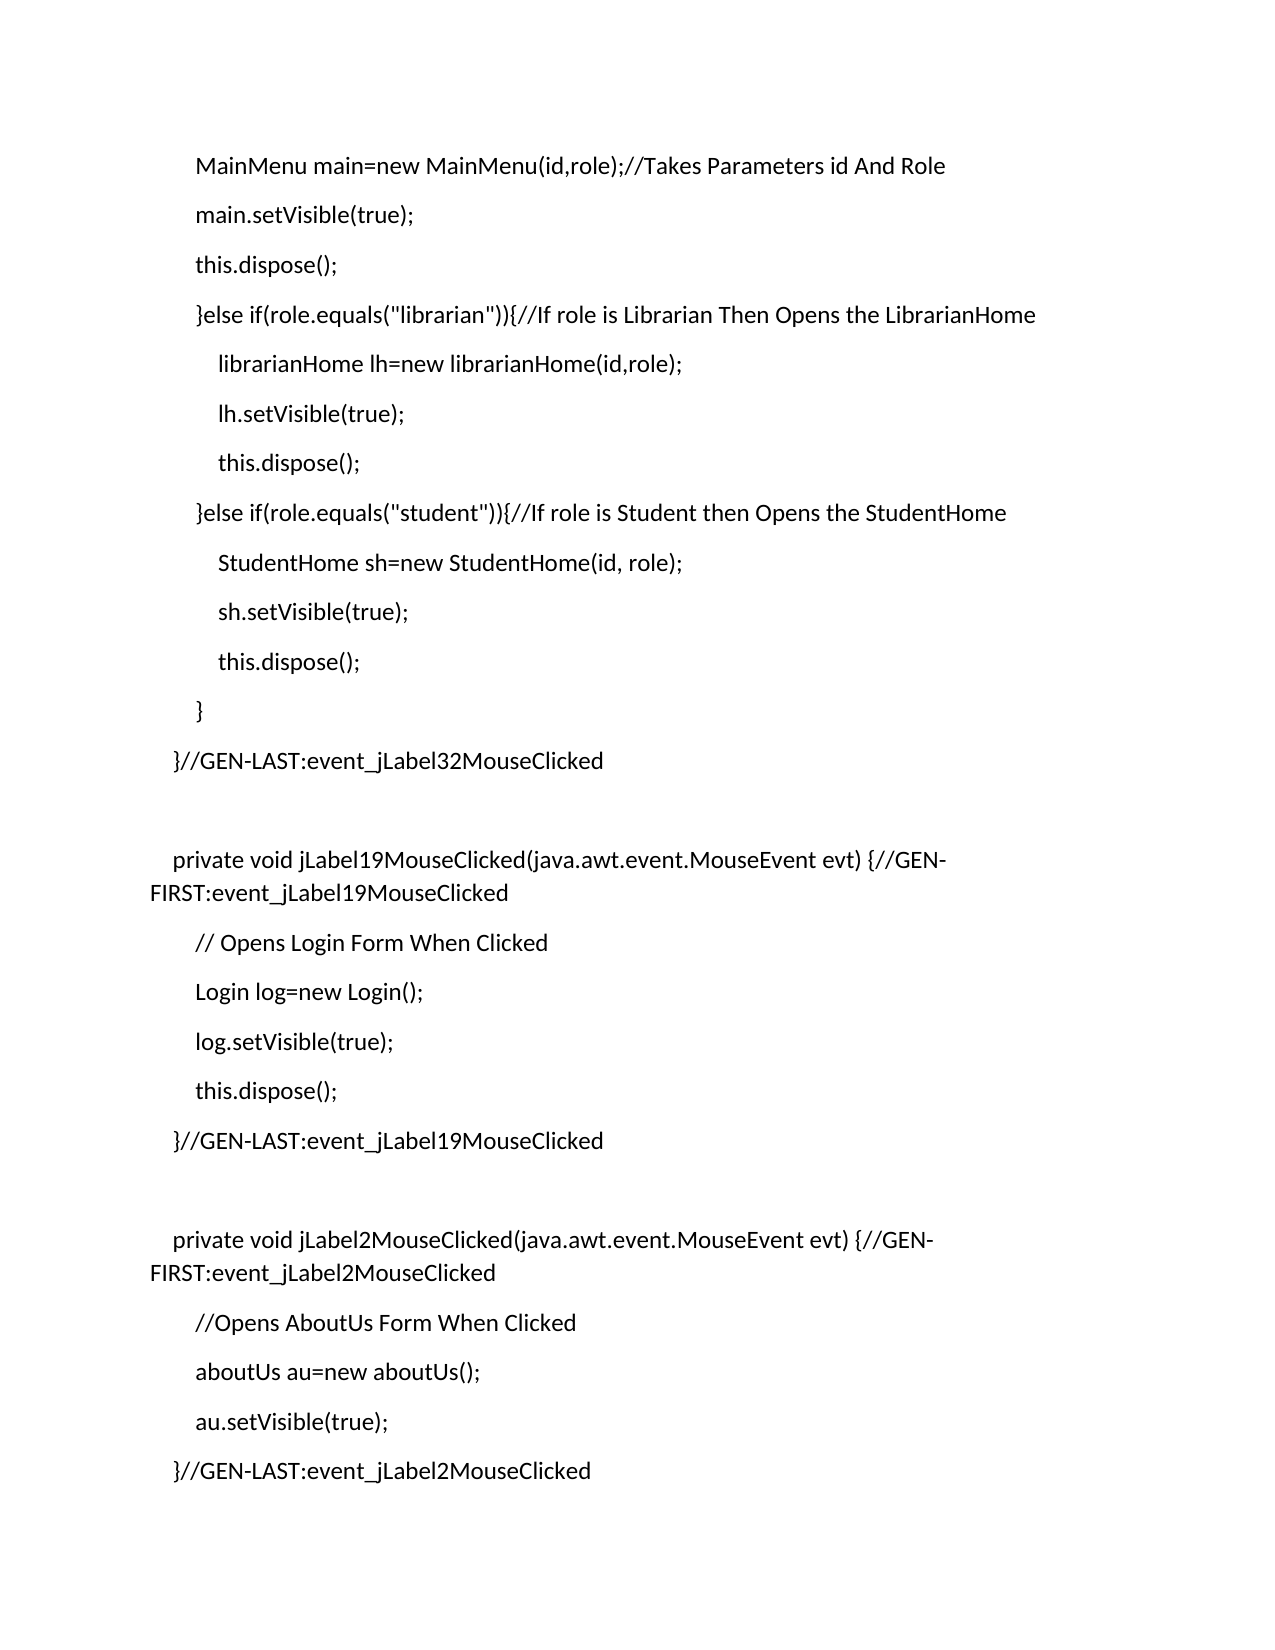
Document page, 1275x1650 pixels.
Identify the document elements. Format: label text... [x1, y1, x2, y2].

text }//GEN-LAST:event_jLabel2MouseClicked [150, 1455, 1125, 1486]
text // Opens Login Form When Clicked [150, 927, 1125, 957]
text this.dispose(); [150, 646, 1125, 676]
text this.dispose(); [150, 447, 1125, 478]
text } [150, 695, 1125, 726]
text StudentHome sh=new StudentHome(id, role); [150, 547, 1125, 577]
text private void jLabel2MouseClicked(java.awt.event.MouseEvent evt) {//GEN-FIRST:event_jLabel2MouseClicked [150, 1224, 1125, 1288]
text }else if(role.equals("librarian")){//If role is Librarian Then Opens the LibrarianHome [150, 299, 1125, 329]
text aboutUs au=new aboutUs(); [150, 1356, 1125, 1387]
text //Opens AboutUs Form When Clicked [150, 1307, 1125, 1337]
text main.setVisible(true); [150, 199, 1125, 230]
text }//GEN-LAST:event_jLabel19MouseClicked [150, 1125, 1125, 1156]
text log.setVisible(true); [150, 1026, 1125, 1056]
text this.dispose(); [150, 1075, 1125, 1106]
text sh.setVisible(true); [150, 596, 1125, 627]
text private void jLabel19MouseClicked(java.awt.event.MouseEvent evt) {//GEN-FIRST:event_jLabel19MouseClicked [150, 844, 1125, 908]
text Login log=new Login(); [150, 976, 1125, 1007]
text librarianHome lh=new librarianHome(id,role); [150, 348, 1125, 379]
text MainMenu main=new MainMenu(id,role);//Takes Parameters id And Role [150, 150, 1125, 181]
text }//GEN-LAST:event_jLabel32MouseClicked [150, 745, 1125, 776]
text this.dispose(); [150, 249, 1125, 280]
text lh.setVisible(true); [150, 398, 1125, 428]
text }else if(role.equals("student")){//If role is Student then Opens the StudentHome [150, 497, 1125, 528]
text au.setVisible(true); [150, 1406, 1125, 1436]
